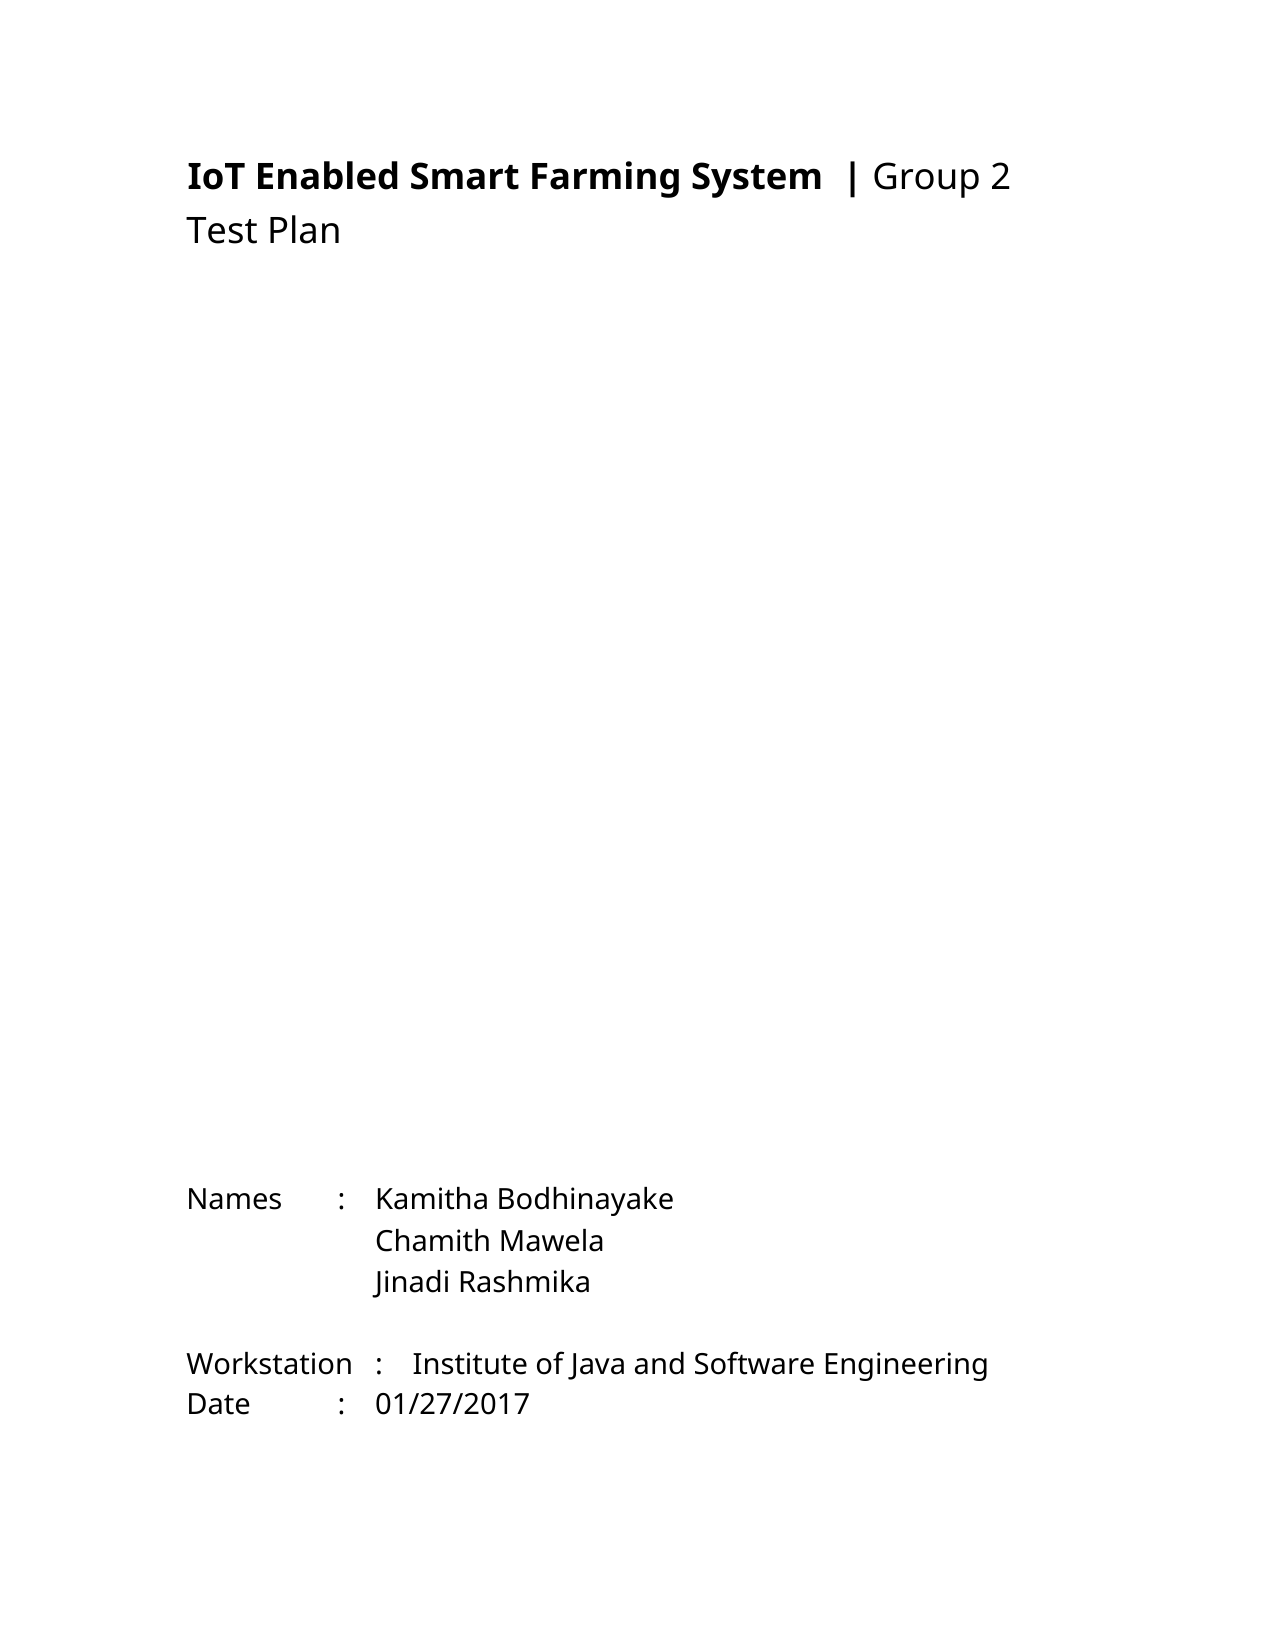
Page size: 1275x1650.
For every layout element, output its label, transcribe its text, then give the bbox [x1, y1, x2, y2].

text Workstation : Institute of Java and Software Engineering [186, 1344, 1087, 1383]
text Chamith Mawela [186, 1220, 1087, 1259]
text IoT Enabled Smart Farming System | Group 2 [187, 151, 1087, 200]
text Date : 01/27/2017 [186, 1383, 1087, 1423]
text Test Plan [186, 204, 1087, 254]
text Names : Kamitha Bodhinayake [186, 1179, 1087, 1218]
text Jinadi Rashmika [186, 1261, 1087, 1301]
